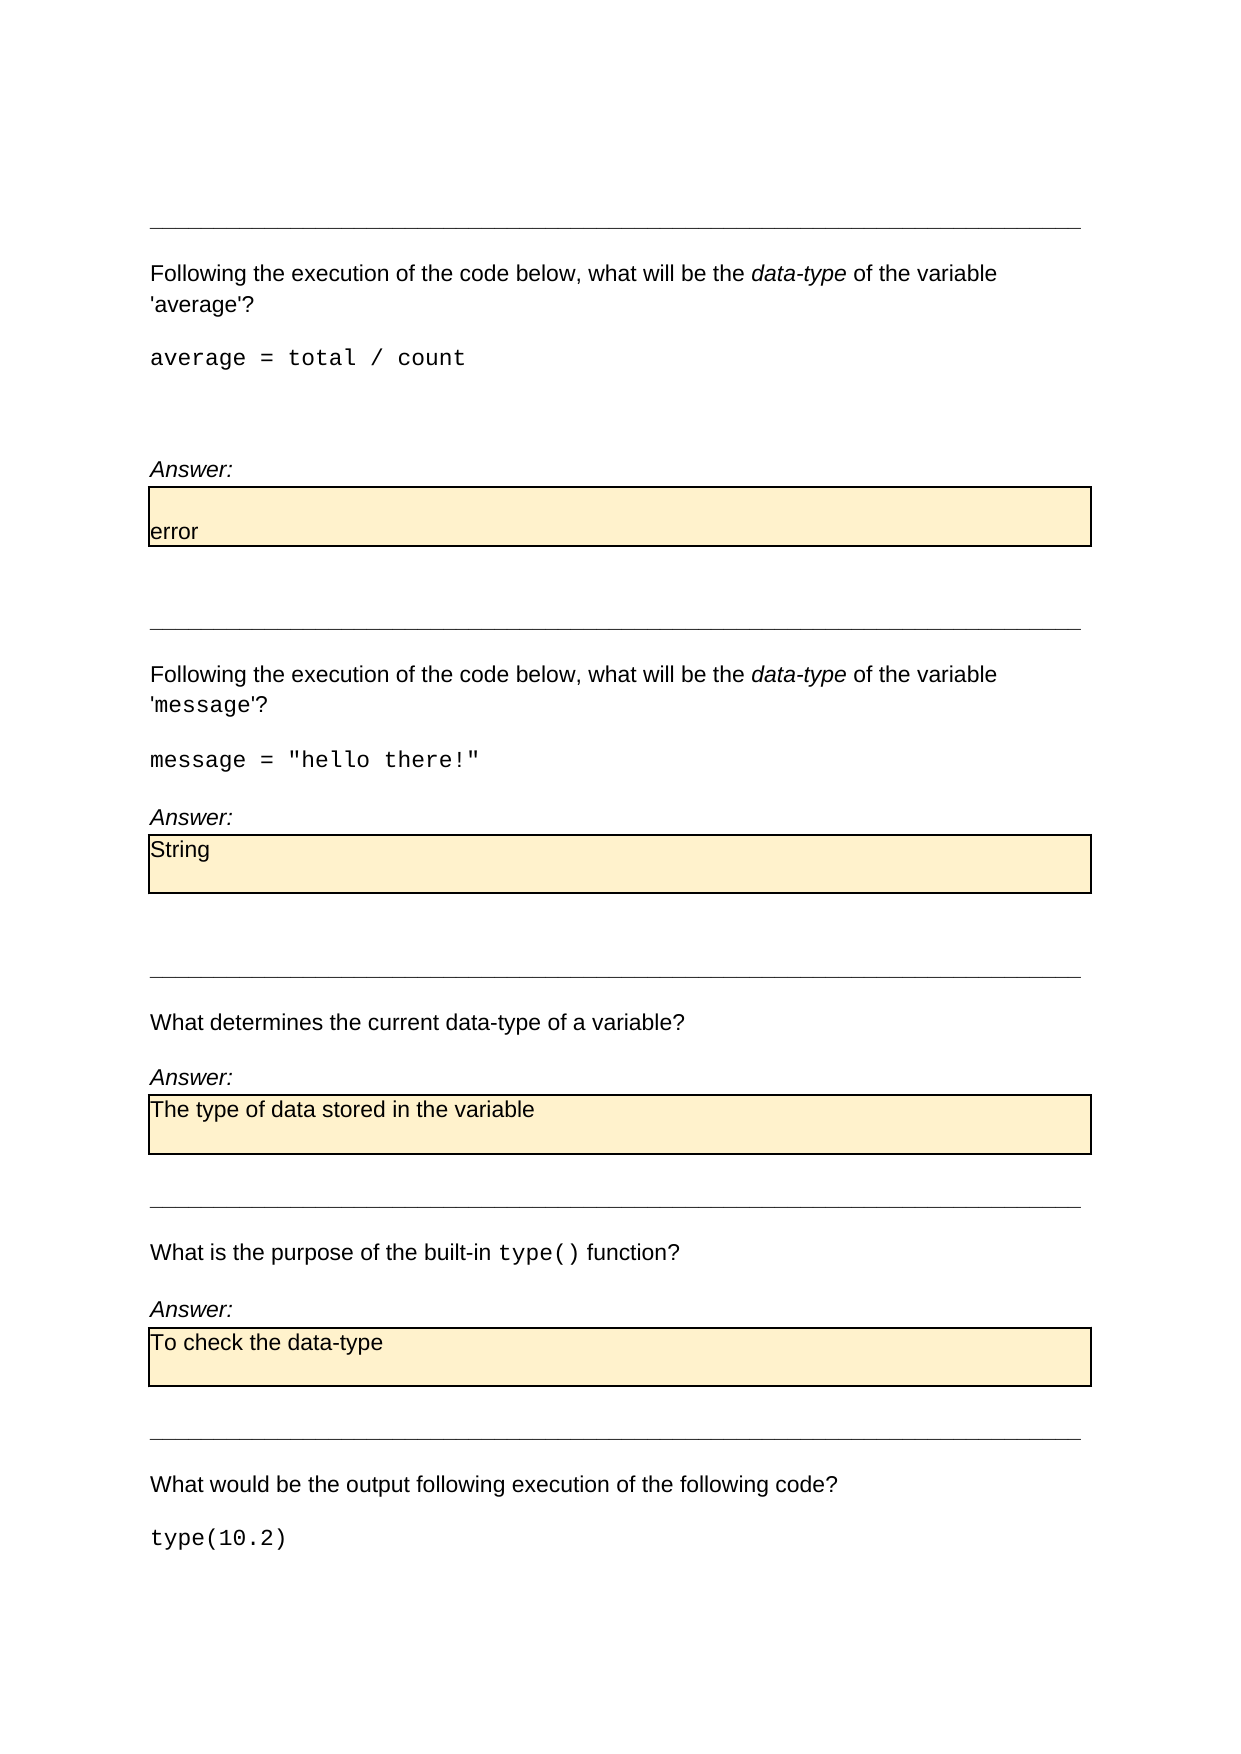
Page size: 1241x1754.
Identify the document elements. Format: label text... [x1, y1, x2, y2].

text What determines the current data-type of a variable? [150, 1009, 1090, 1035]
text message = "hello there!" [150, 749, 1090, 775]
text _________________________________________________________________________ [150, 953, 1090, 980]
text The type of data stored in the variable [150, 1096, 1090, 1123]
text What would be the output following execution of the following code? [150, 1471, 1090, 1498]
text Following the execution of the code below, what will be the data-type of the variable 'average'? [150, 260, 1090, 317]
text Answer: [150, 1064, 1090, 1090]
text average = total / count [150, 346, 1090, 372]
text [150, 205, 1090, 232]
text error [150, 516, 1090, 545]
text _________________________________________________________________________ [150, 1184, 1090, 1210]
text Answer: [150, 456, 1090, 482]
text String [150, 836, 1090, 862]
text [150, 1416, 1090, 1443]
text Answer: [150, 1296, 1090, 1323]
text Answer: [150, 803, 1090, 830]
text type(10.2) [150, 1527, 1090, 1553]
text What is the purpose of the built-in type() function? [150, 1239, 1090, 1267]
text _________________________________________________________________________ [150, 606, 1090, 632]
text To check the data-type [150, 1329, 1090, 1355]
text Following the execution of the code below, what will be the data-type of the variable 'message'? [150, 661, 1090, 719]
